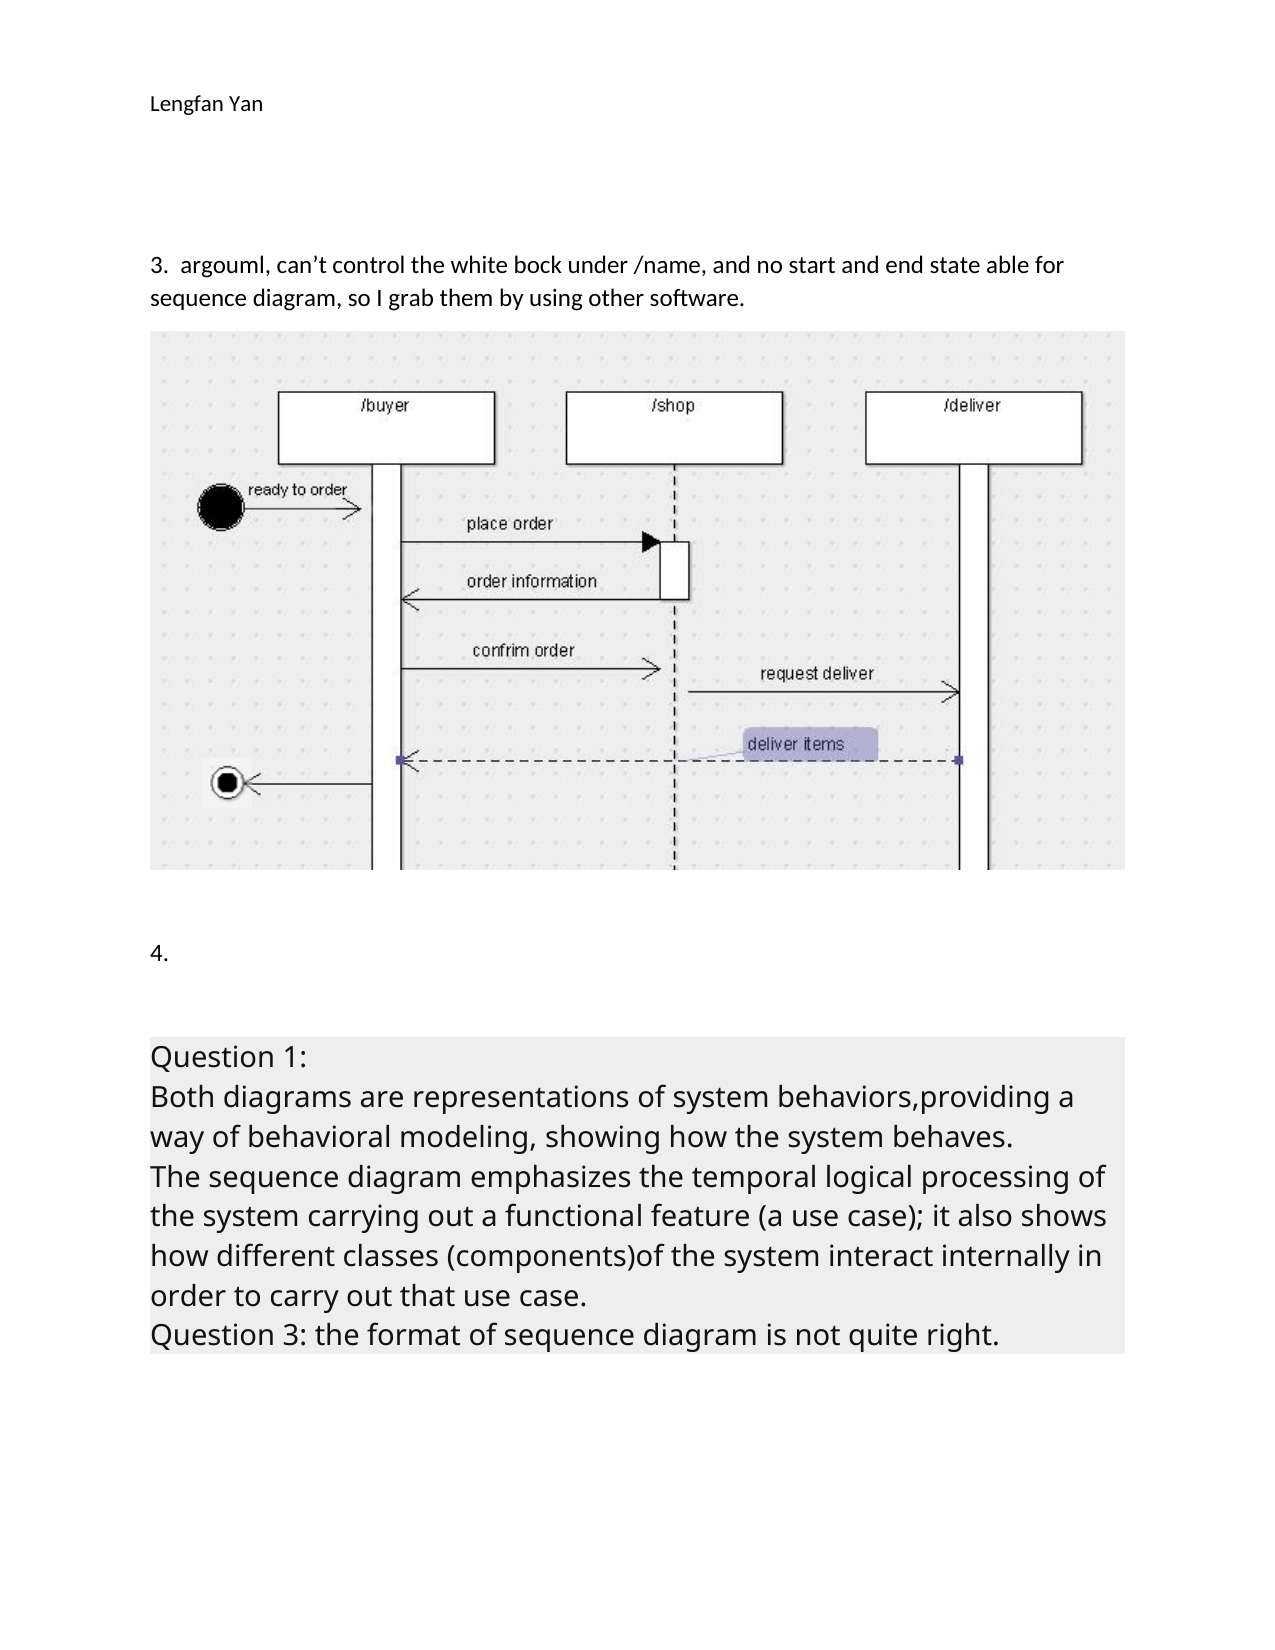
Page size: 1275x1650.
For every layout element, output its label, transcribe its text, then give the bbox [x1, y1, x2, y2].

text Question 3: the format of sequence diagram is not quite right. ﻿﻿﻿﻿﻿﻿﻿﻿﻿﻿﻿ [150, 1314, 1125, 1354]
text 3. argouml, can’t control the white bock under /name, and no start and end state able for sequence diagram, so I grab them by using other software. [150, 249, 1125, 313]
text Both diagrams are representations of system behaviors,providing a way of behavioral modeling, showing how the system behaves. [150, 1076, 1125, 1156]
text 4. [150, 938, 1125, 968]
text The sequence diagram emphasizes the temporal logical processing of the system carrying out a functional feature (a use case); it also shows how different classes (components)of the system interact internally in order to carry out that use case. [150, 1156, 1125, 1314]
picture [150, 331, 1125, 870]
text Question 1: [150, 1037, 1125, 1076]
